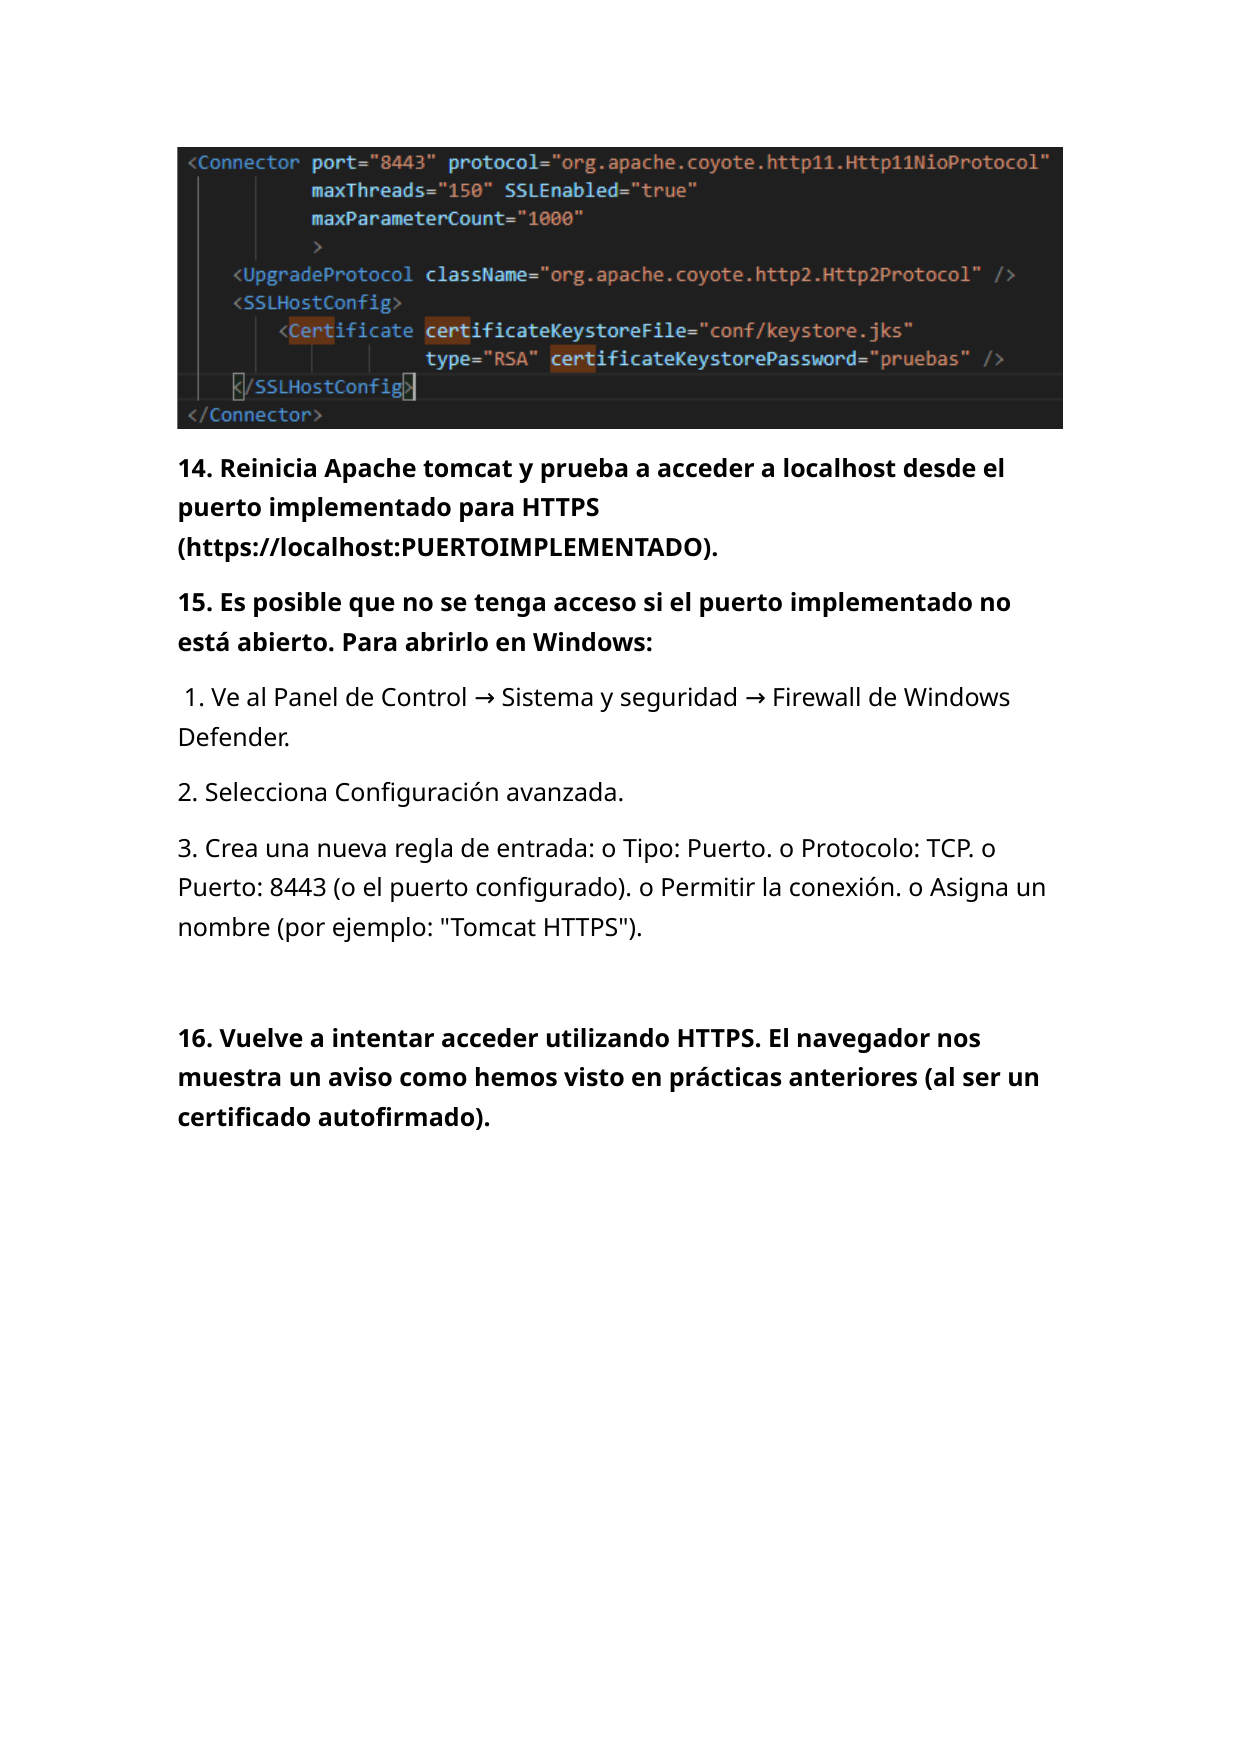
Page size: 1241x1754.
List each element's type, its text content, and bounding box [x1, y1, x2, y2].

picture [177, 147, 1063, 429]
text 14. Reinicia Apache tomcat y prueba a acceder a localhost desde el puerto implementado para HTTPS (https://localhost:PUERTOIMPLEMENTADO). [177, 451, 1063, 563]
text 3. Crea una nueva regla de entrada: o Tipo: Puerto. o Protocolo: TCP. o Puerto: 8443 (o el puerto configurado). o Permitir la conexión. o Asigna un nombre (por ejemplo: "Tomcat HTTPS"). [177, 831, 1063, 943]
text 1. Ve al Panel de Control → Sistema y seguridad → Firewall de Windows Defender. [177, 680, 1063, 753]
text 2. Selecciona Configuración avanzada. [177, 775, 1063, 809]
text 15. Es posible que no se tenga acceso si el puerto implementado no está abierto. Para abrirlo en Windows: [177, 585, 1063, 658]
text 16. Vuelve a intentar acceder utilizando HTTPS. El navegador nos muestra un aviso como hemos visto en prácticas anteriores (al ser un certificado autofirmado). [177, 1021, 1063, 1133]
